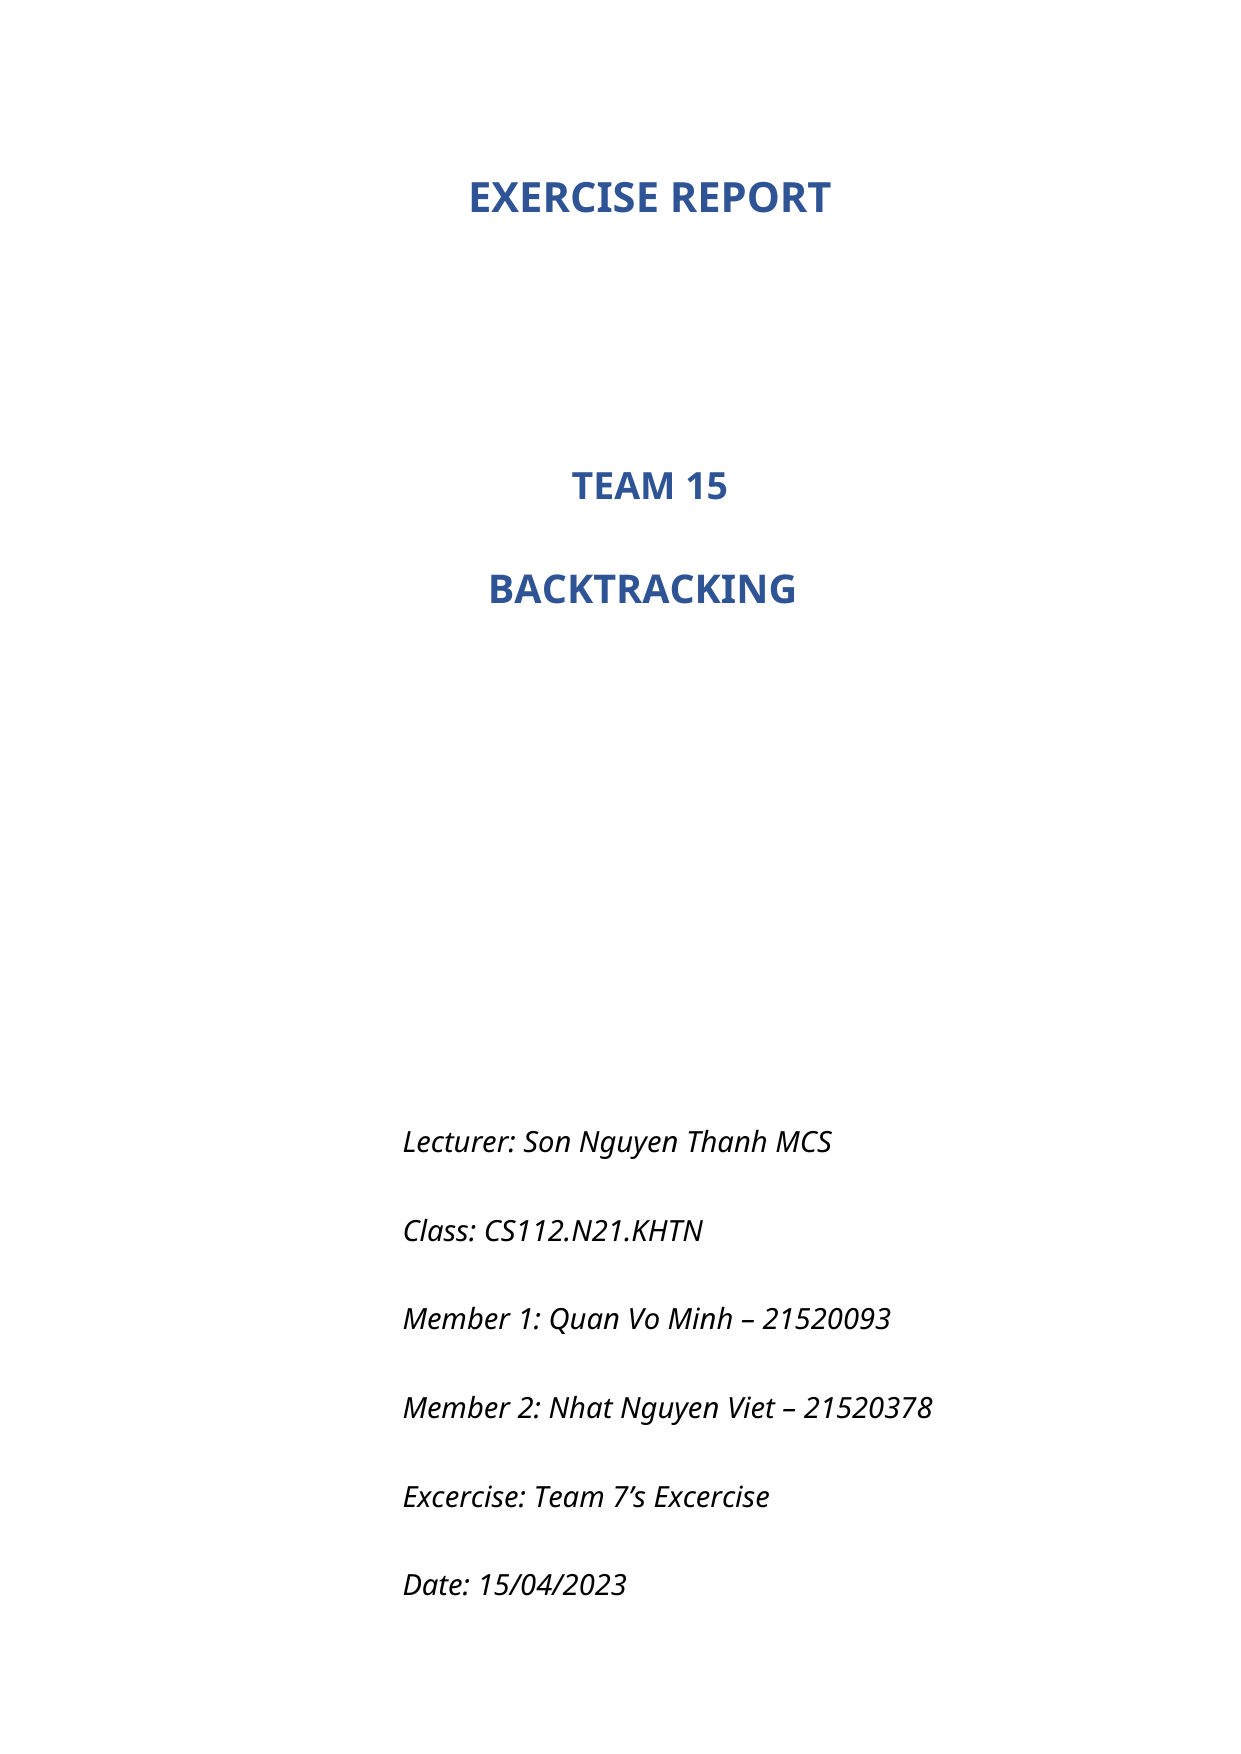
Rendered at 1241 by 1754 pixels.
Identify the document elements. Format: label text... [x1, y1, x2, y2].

text Member 2: Nhat Nguyen Viet – 21520378 [327, 1387, 1122, 1427]
subtitle TEAM 15 [177, 459, 1122, 511]
text Excercise: Team 7’s Excercise [327, 1476, 1122, 1516]
subtitle EXERCISE REPORT [177, 168, 1122, 225]
text Class: CS112.N21.KHTN [327, 1210, 1122, 1249]
subtitle BACKTRACKING [236, 561, 1048, 615]
text Date: 15/04/2023 [327, 1564, 1122, 1604]
text Lecturer: Son Nguyen Thanh MCS [327, 1121, 1122, 1161]
text Member 1: Quan Vo Minh – 21520093 [327, 1298, 1122, 1338]
